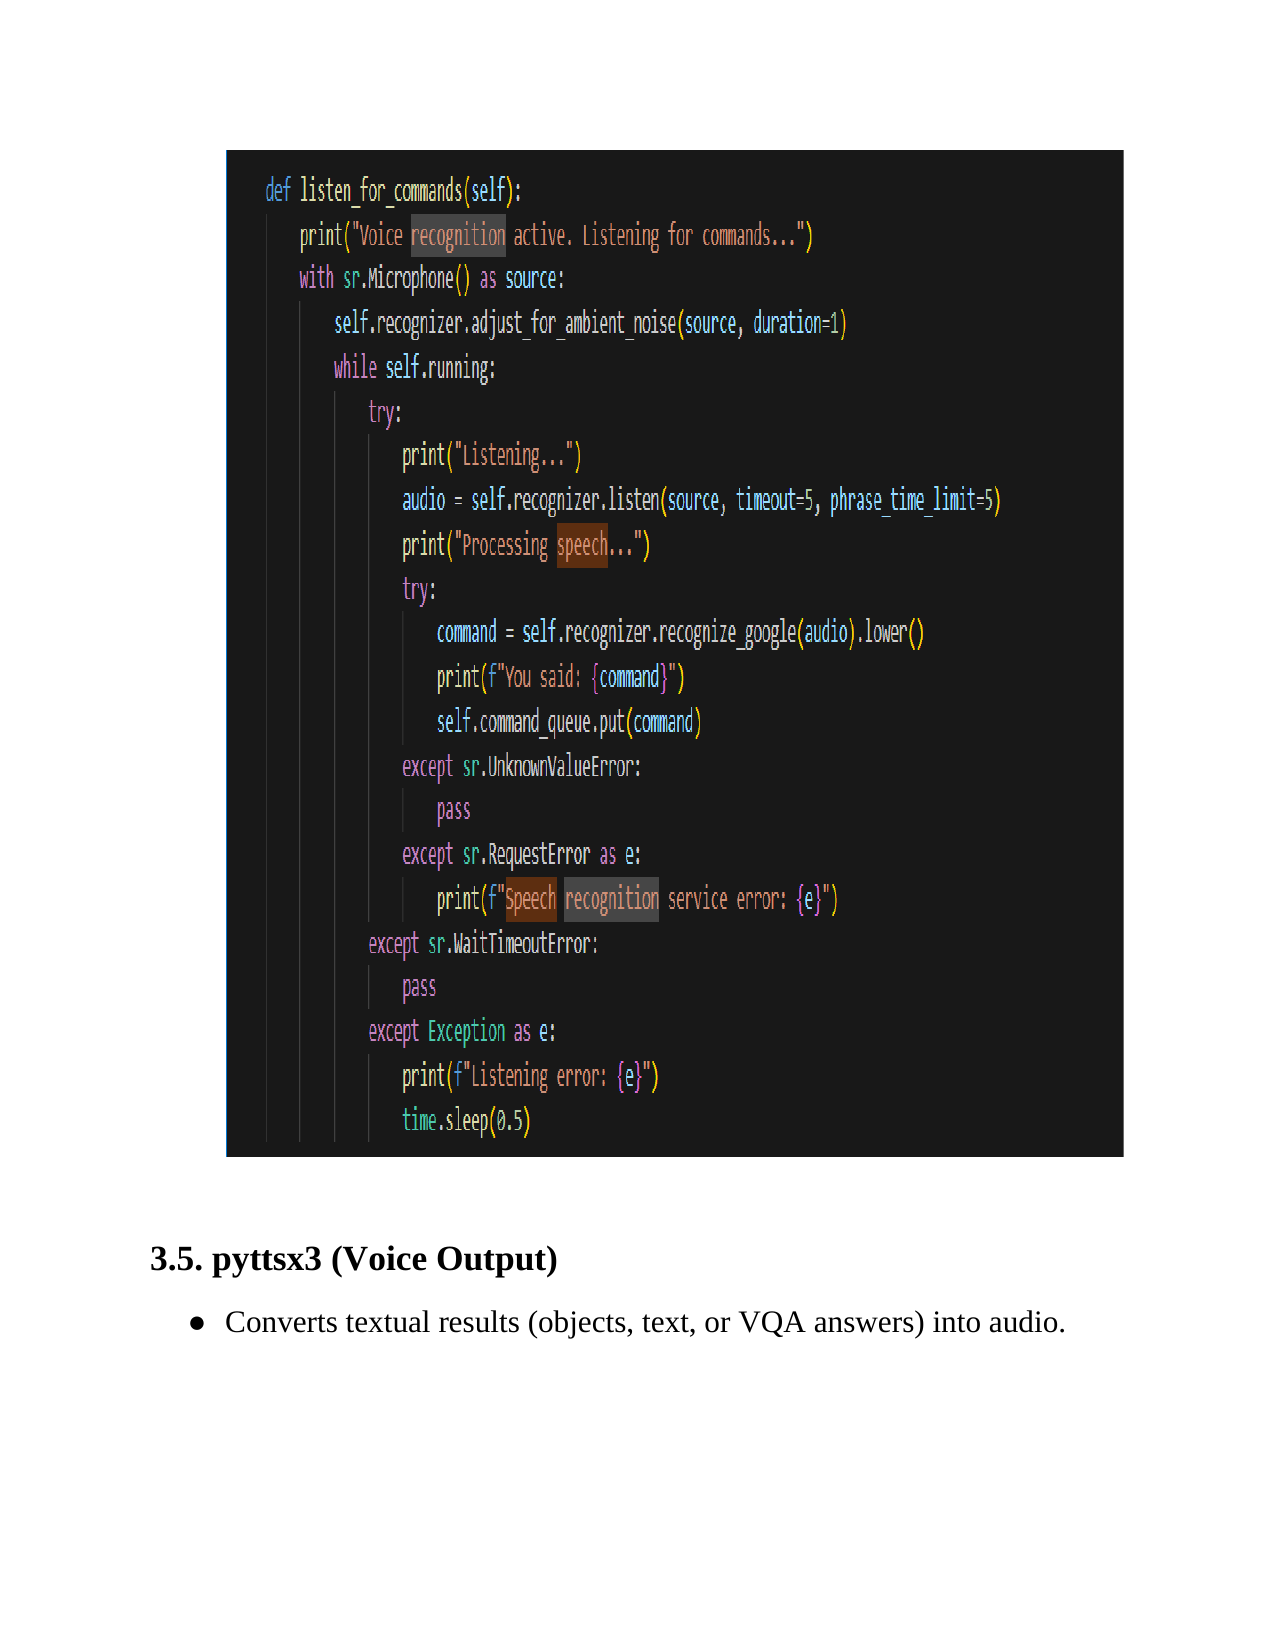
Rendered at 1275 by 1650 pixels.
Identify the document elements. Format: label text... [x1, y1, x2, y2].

list Converts textual results (objects, text, or VQA answers) into audio. [187, 1303, 1125, 1339]
picture [226, 150, 1124, 1157]
subtitle 3.5. pyttsx3 (Voice Output) [150, 1237, 1125, 1278]
